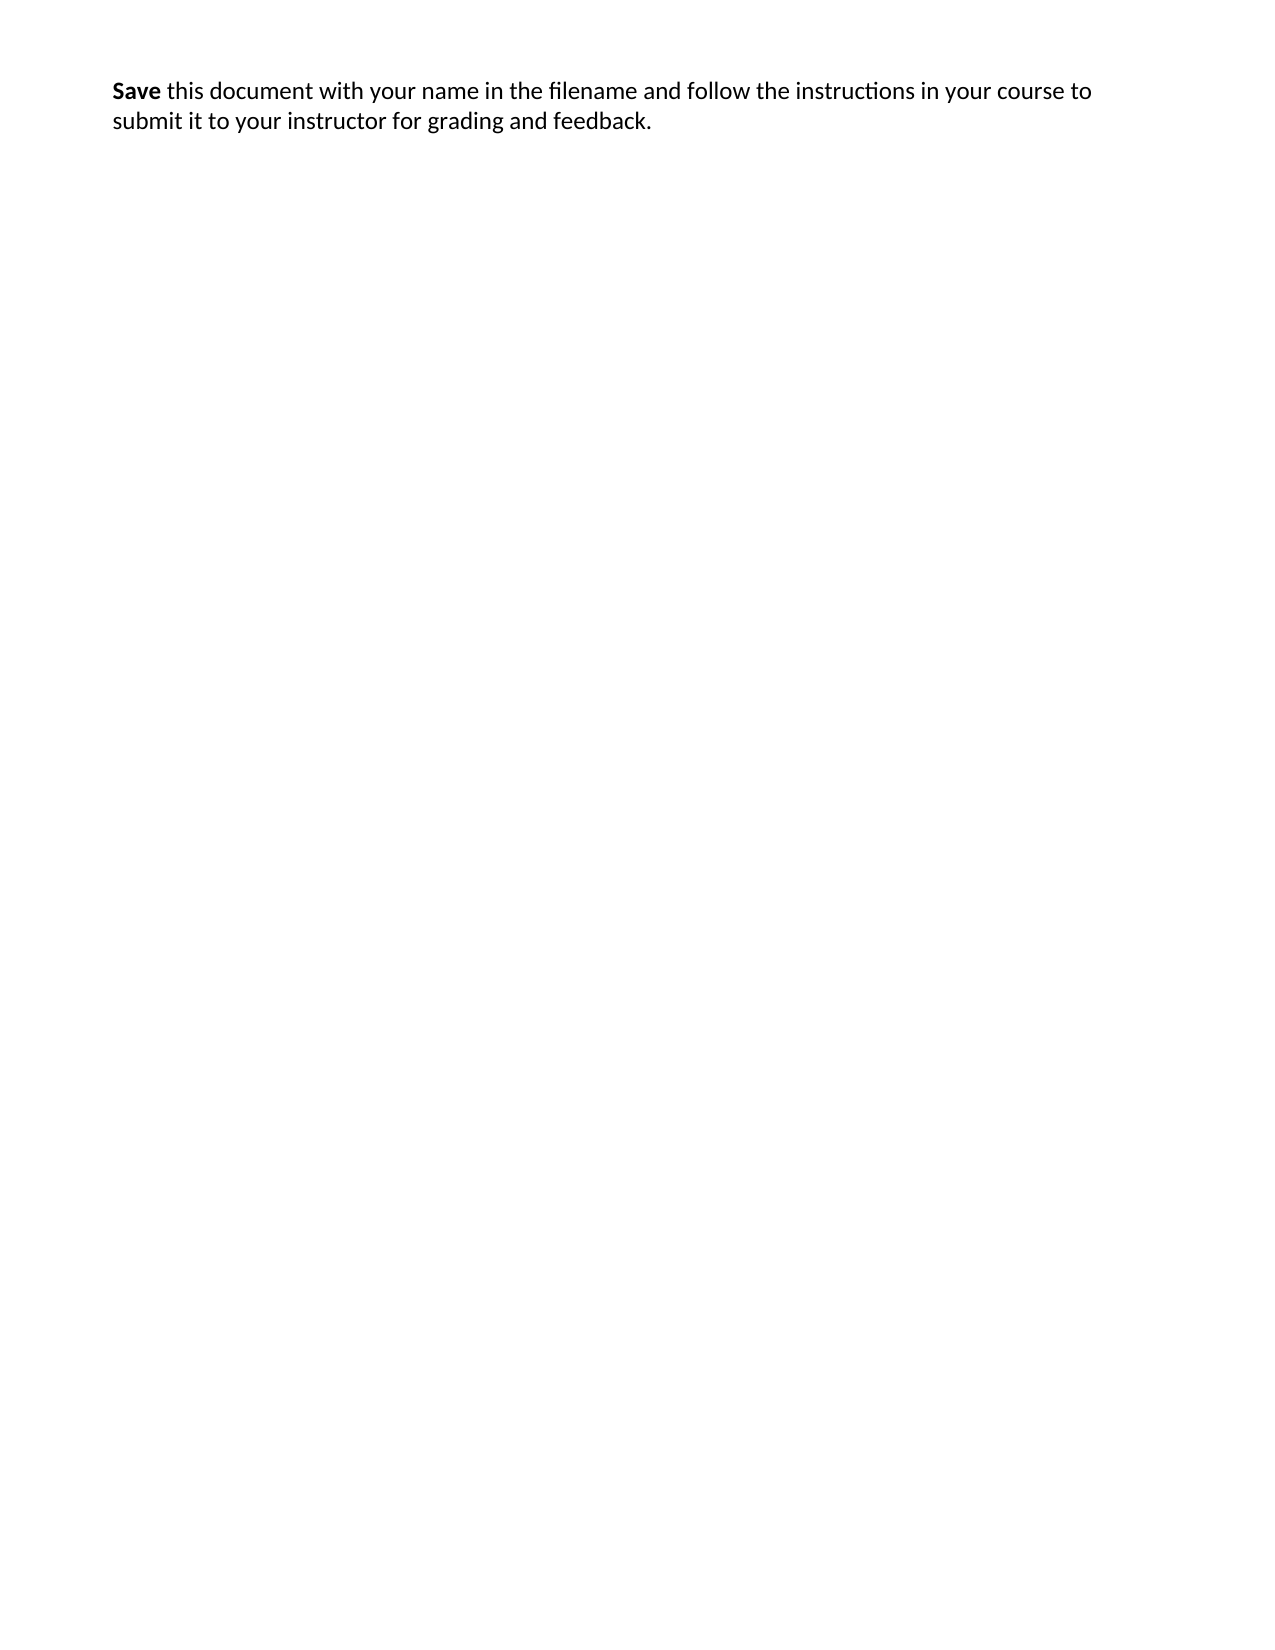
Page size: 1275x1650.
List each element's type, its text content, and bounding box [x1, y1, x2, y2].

text Save this document with your name in the filename and follow the instructions in your course to submit it to your instructor for grading and feedback. [112, 75, 1162, 136]
